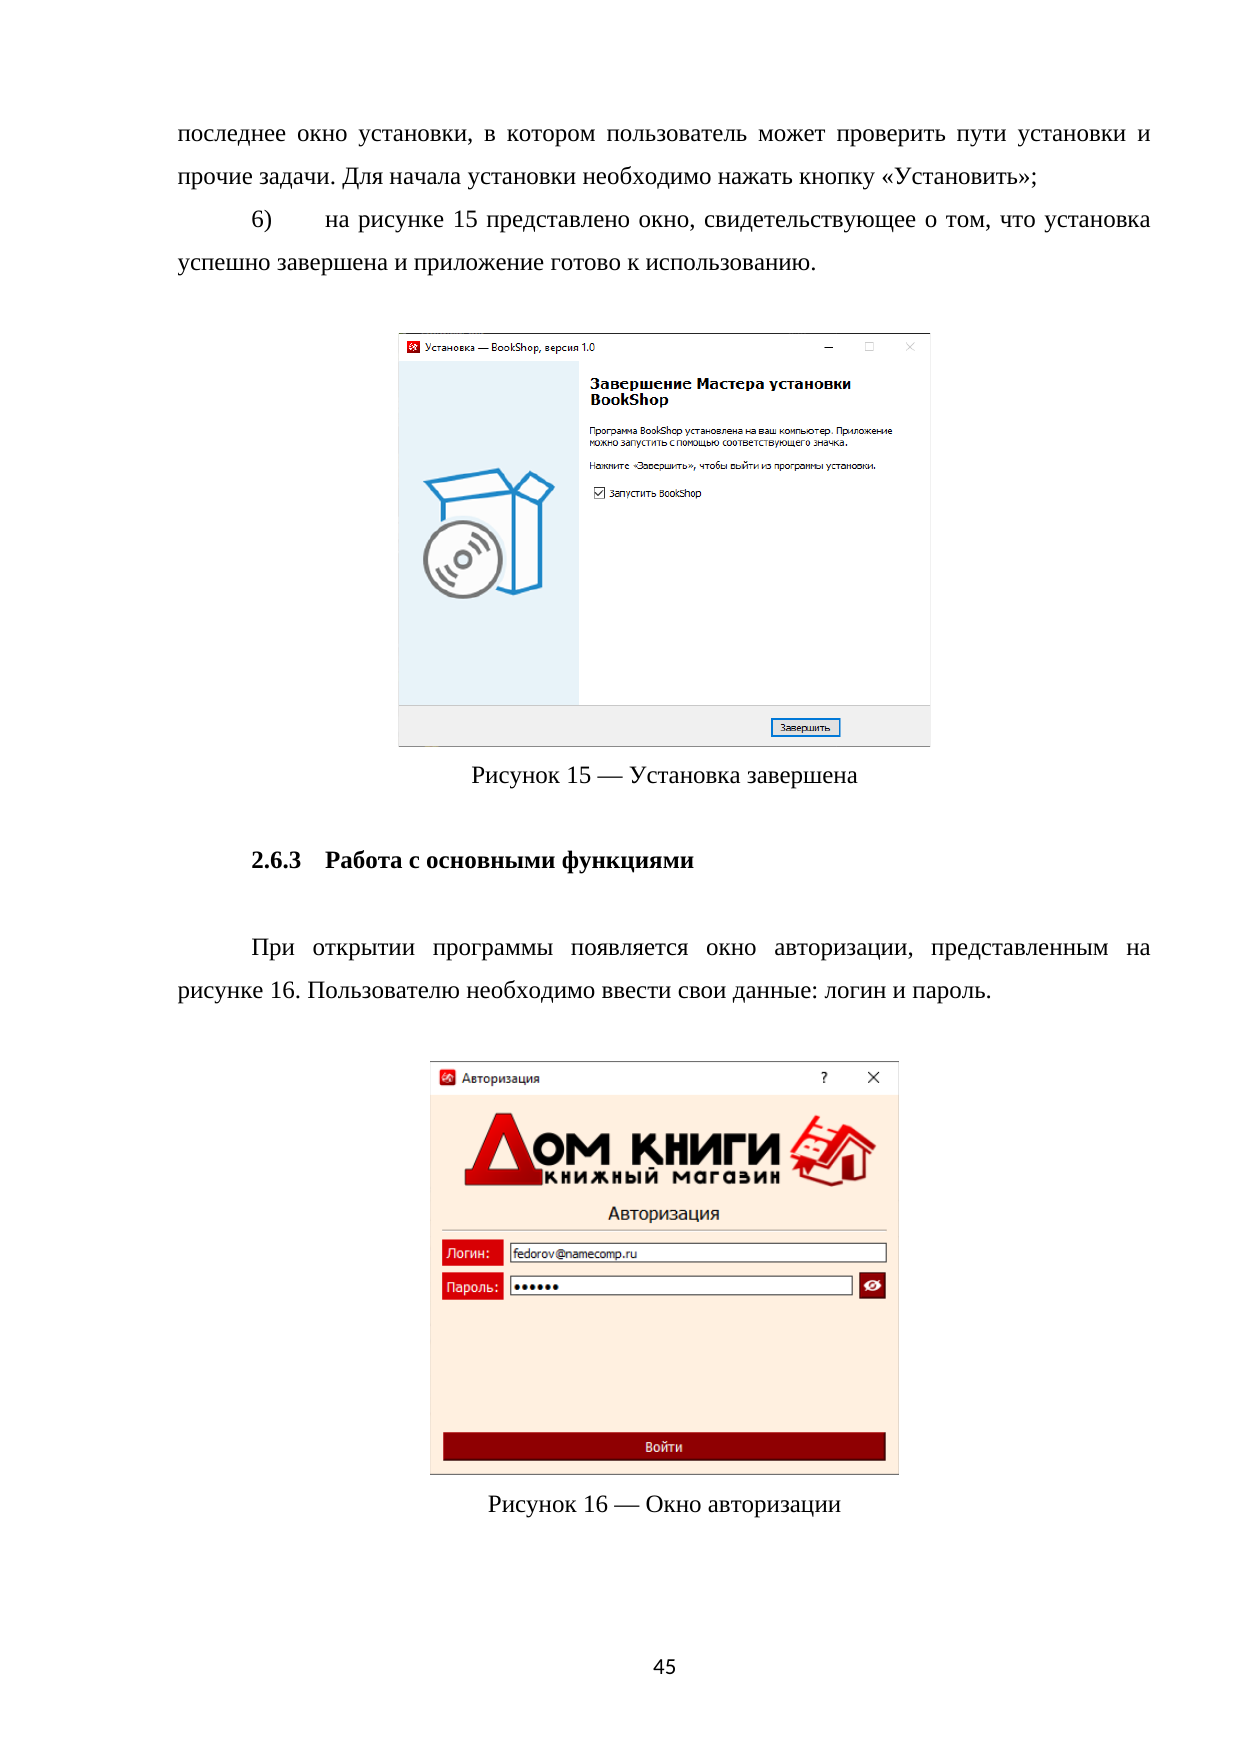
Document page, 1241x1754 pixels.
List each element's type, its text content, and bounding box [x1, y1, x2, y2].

text Рисунок 15 — Установка завершена [177, 761, 1152, 789]
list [177, 118, 1152, 190]
picture [430, 1061, 899, 1475]
list на рисунке 15 представлено окно, свидетельствующее о том, что установка успешно завершена и приложение готово к использованию. [177, 204, 1152, 276]
picture [398, 333, 931, 747]
list Работа с основными функциями [177, 846, 1152, 874]
text При открытии программы появляется окно авторизации, представленным на рисунке 16. Пользователю необходимо ввести свои данные: логин и пароль. [177, 932, 1152, 1004]
text Рисунок 16 — Окно авторизации [177, 1489, 1152, 1517]
